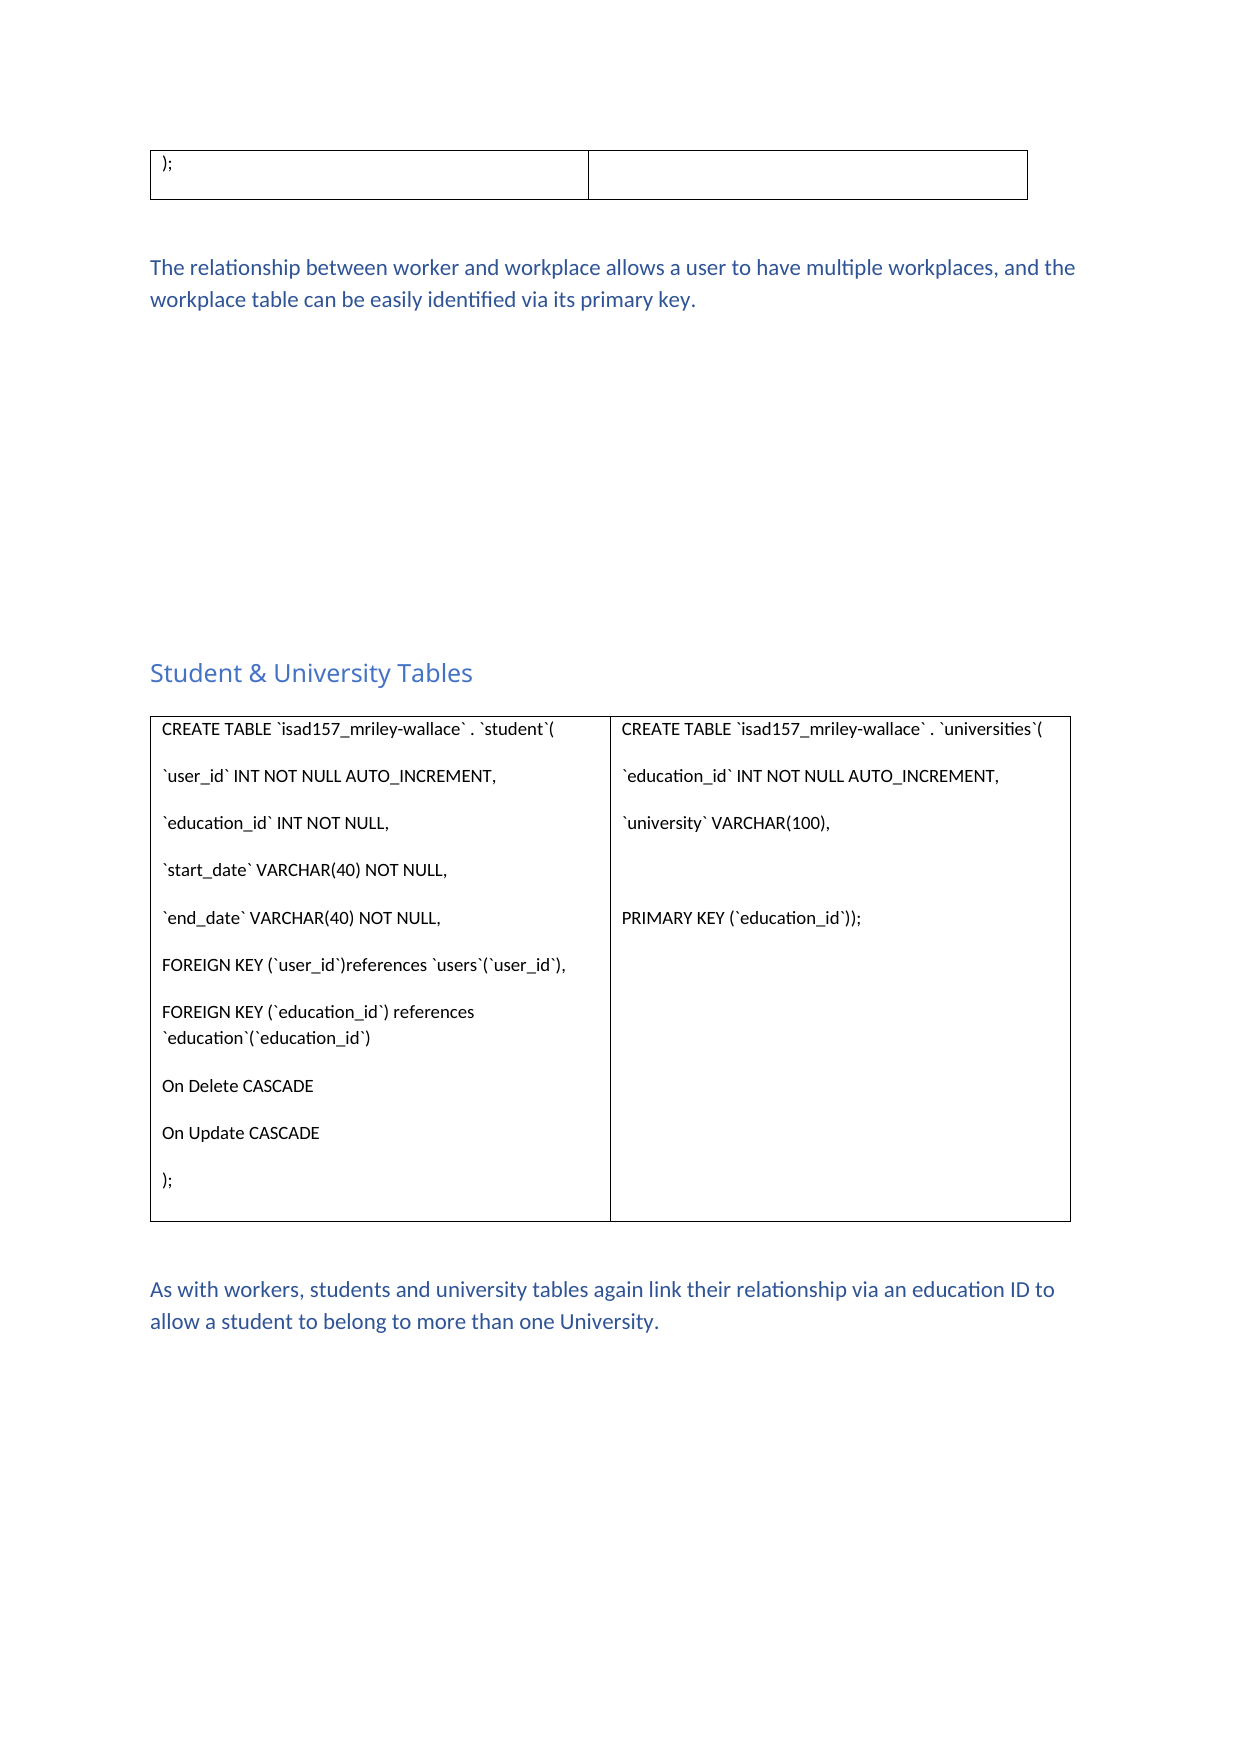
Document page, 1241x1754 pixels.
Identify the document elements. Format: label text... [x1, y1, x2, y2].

text As with workers, students and university tables again link their relationship via an education ID to allow a student to belong to more than one University. [150, 1275, 1090, 1335]
text The relationship between worker and workplace allows a user to have multiple workplaces, and the workplace table can be easily identified via its primary key. [150, 253, 1090, 313]
subtitle Student & University Tables [150, 656, 1090, 690]
table_header CREATE TABLE `isad157_mriley-wallace` . `student`( `user_id` INT NOT NULL AUTO_INCREMENT, `education_id` INT NOT NULL, `start_date` VARCHAR(40) NOT NULL, `end_date` VARCHAR(40) NOT NULL, FOREIGN KEY (`user_id`)references `users`(`user_id`), FOREIGN KEY (`education_id`) references `education`(`education_id`) On Delete CASCADE On Update CASCADE ); [151, 717, 610, 1221]
table_header CREATE TABLE `isad157_mriley-wallace` . `universities`( `education_id` INT NOT NULL AUTO_INCREMENT, `university` VARCHAR(100), PRIMARY KEY (`education_id`)); [611, 717, 1070, 1221]
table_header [589, 151, 1027, 199]
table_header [151, 151, 588, 199]
